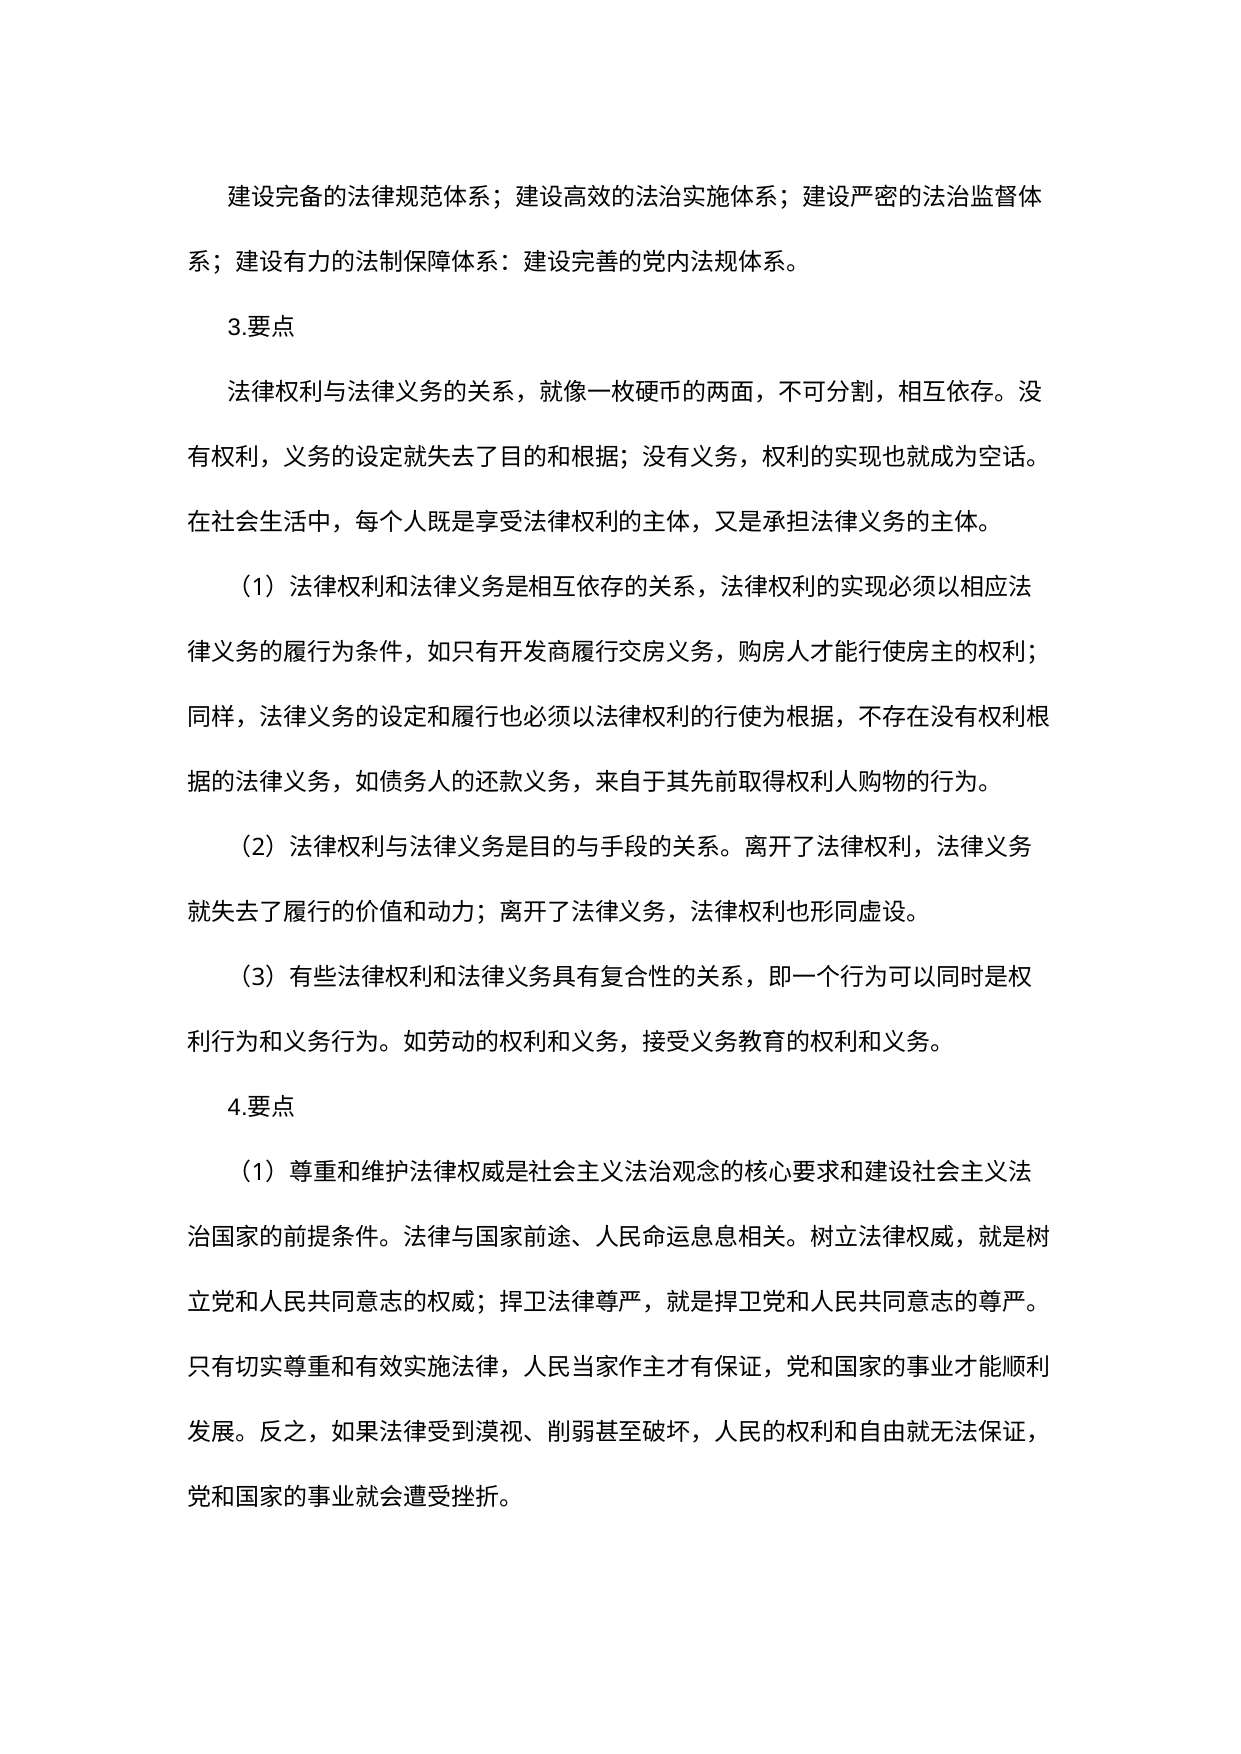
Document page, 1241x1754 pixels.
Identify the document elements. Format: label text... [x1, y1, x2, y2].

text （1）尊重和维护法律权威是社会主义法治观念的核心要求和建设社会主义法治国家的前提条件。法律与国家前途、人民命运息息相关。树立法律权威，就是树立党和人民共同意志的权威；捍卫法律尊严，就是捍卫党和人民共同意志的尊严。只有切实尊重和有效实施法律，人民当家作主才有保证，党和国家的事业才能顺利发展。反之，如果法律受到漠视、削弱甚至破坏，人民的权利和自由就无法保证，党和国家的事业就会遭受挫折。 [187, 1137, 1053, 1527]
text 3.要点 [187, 292, 1053, 357]
text （2）法律权利与法律义务是目的与手段的关系。离开了法律权利，法律义务就失去了履行的价值和动力；离开了法律义务，法律权利也形同虚设。 [187, 812, 1053, 942]
text 4.要点 [187, 1072, 1053, 1137]
text （1）法律权利和法律义务是相互依存的关系，法律权利的实现必须以相应法律义务的履行为条件，如只有开发商履行交房义务，购房人才能行使房主的权利；同样，法律义务的设定和履行也必须以法律权利的行使为根据，不存在没有权利根据的法律义务，如债务人的还款义务，来自于其先前取得权利人购物的行为。 [187, 552, 1053, 812]
text 法律权利与法律义务的关系，就像一枚硬币的两面，不可分割，相互依存。没有权利，义务的设定就失去了目的和根据；没有义务，权利的实现也就成为空话。在社会生活中，每个人既是享受法律权利的主体，又是承担法律义务的主体。 [187, 357, 1053, 552]
text （3）有些法律权利和法律义务具有复合性的关系，即一个行为可以同时是权利行为和义务行为。如劳动的权利和义务，接受义务教育的权利和义务。 [187, 942, 1053, 1072]
text 建设完备的法律规范体系；建设高效的法治实施体系；建设严密的法治监督体系；建设有力的法制保障体系：建设完善的党内法规体系。 [187, 162, 1053, 292]
